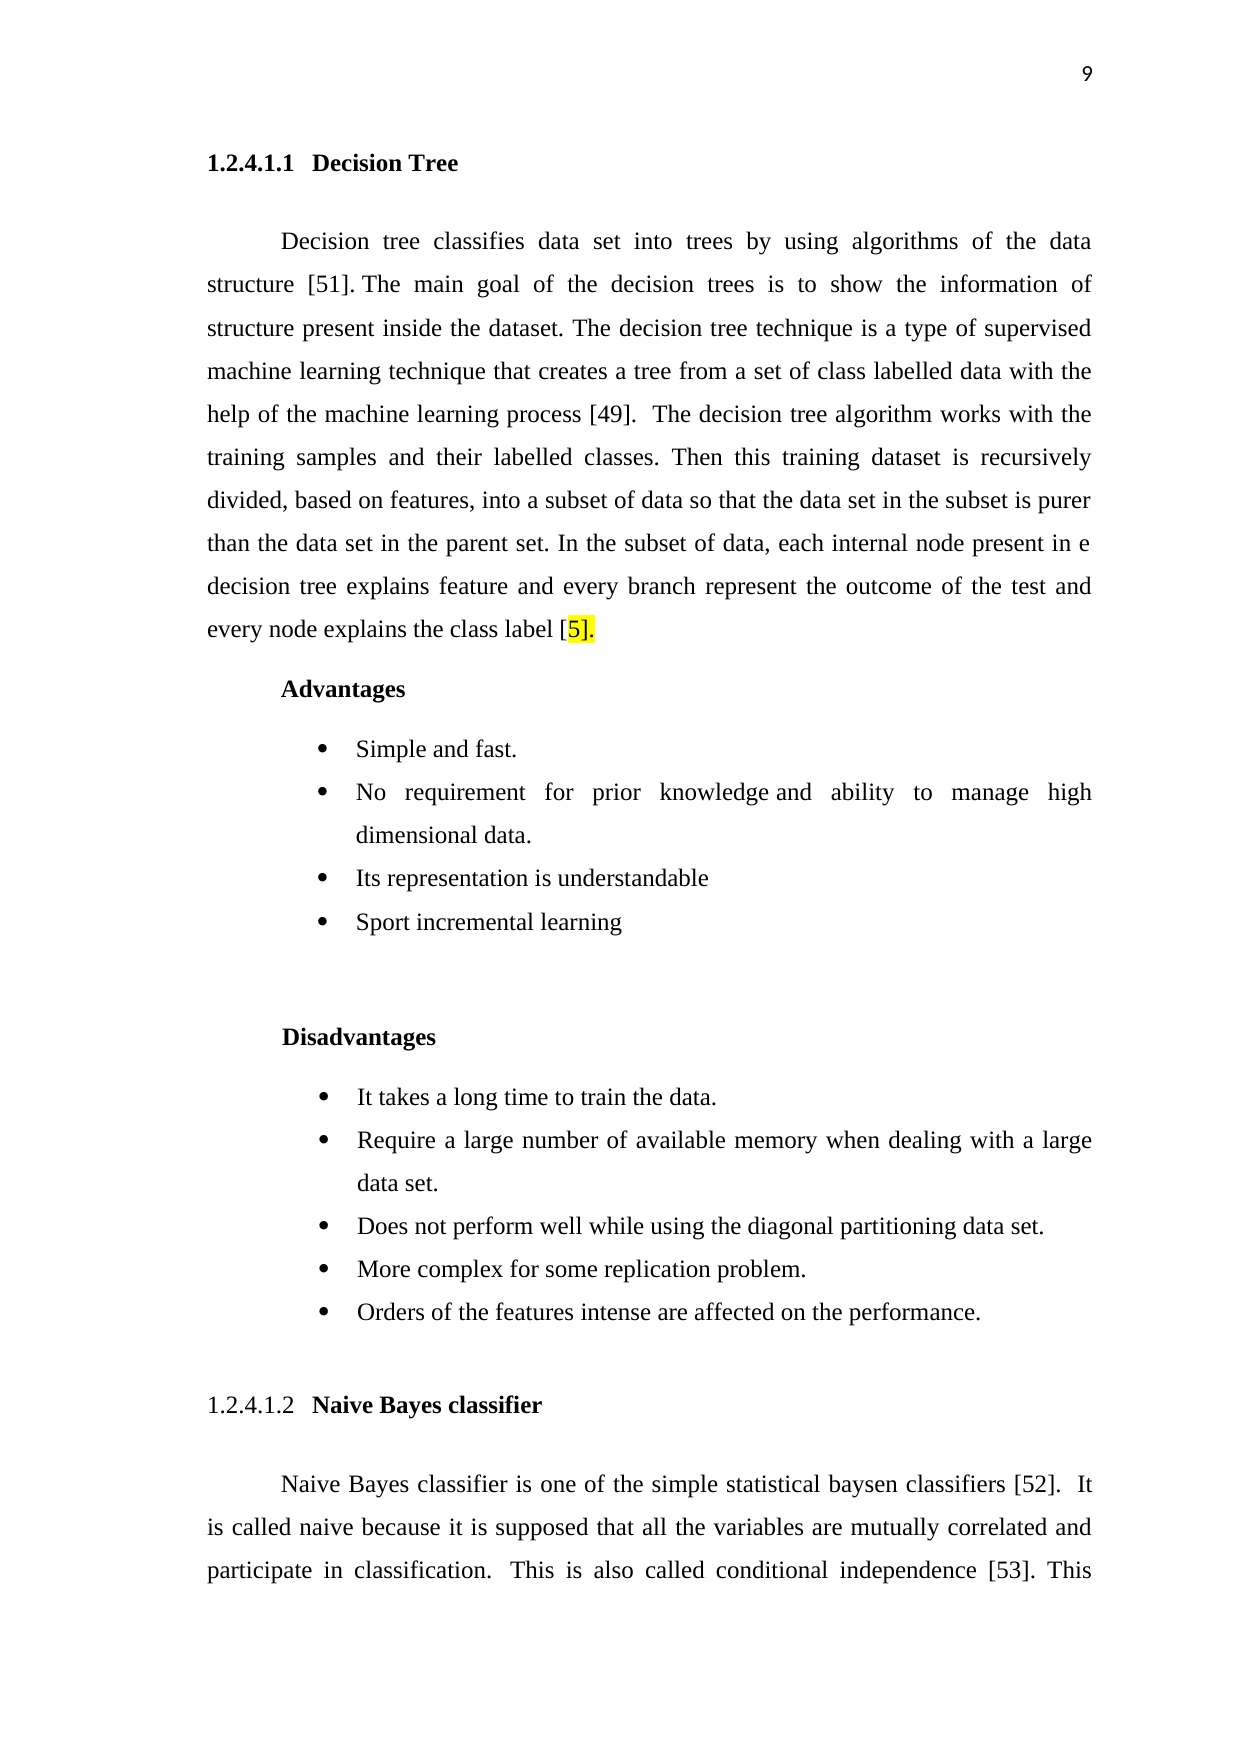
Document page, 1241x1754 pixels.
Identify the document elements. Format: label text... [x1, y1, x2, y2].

list Its representation is understandable [318, 863, 1092, 892]
list Simple and fast. [318, 734, 1092, 763]
list Does not perform well while using the diagonal partitioning data set. [319, 1211, 1092, 1240]
subtitle Naive Bayes classifier [207, 1391, 1092, 1419]
list More complex for some replication problem. [319, 1254, 1092, 1283]
list Sport incremental learning [318, 907, 1092, 935]
list Orders of the features intense are affected on the performance. [319, 1297, 1092, 1326]
text Disadvantages [207, 1022, 1092, 1051]
subtitle Decision Tree [207, 148, 1092, 176]
list Require a large number of available memory when dealing with a large data set. [319, 1125, 1092, 1197]
text Decision tree classifies data set into trees by using algorithms of the data structure [51]. The main goal of the decision trees is to show the information of structure present inside the dataset. The decision tree technique is a type of supervised machine learning technique that creates a tree from a set of class labelled data with the help of the machine learning process [49]. The decision tree algorithm works with the training samples and their labelled classes. Then this training dataset is recursively divided, based on features, into a subset of data so that the data set in the subset is purer than the data set in the parent set. In the subset of data, each internal node present in e decision tree explains feature and every branch represent the outcome of the test and every node explains the class label [5]. [207, 226, 1092, 643]
text Advantages [207, 674, 1092, 703]
list No requirement for prior knowledge and ability to manage high dimensional data. [318, 777, 1092, 849]
list It takes a long time to train the data. [319, 1082, 1092, 1111]
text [207, 1469, 1092, 1584]
